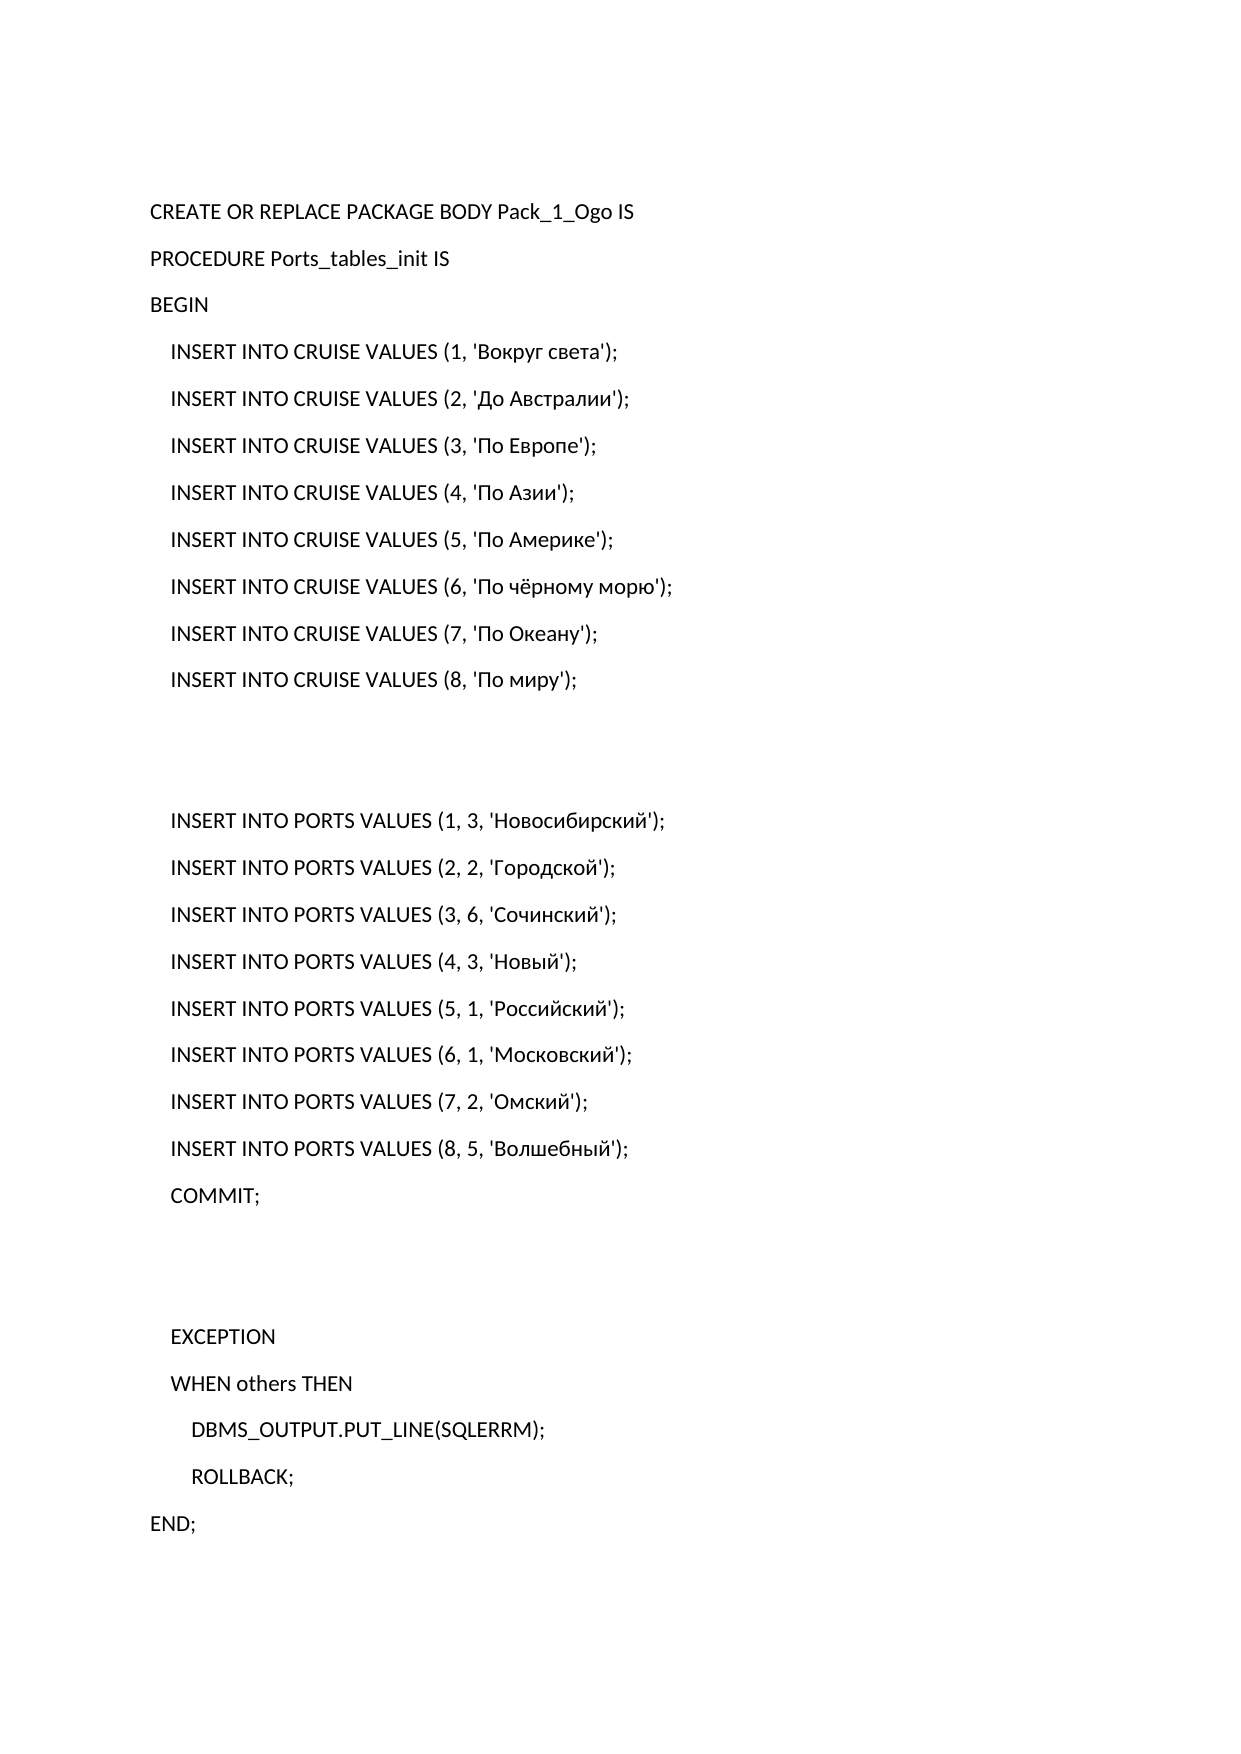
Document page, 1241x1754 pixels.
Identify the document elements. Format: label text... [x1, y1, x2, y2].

text ROLLBACK; [150, 1462, 1090, 1491]
text INSERT INTO CRUISE VALUES (8, 'По миру'); [150, 666, 1090, 694]
text EXCEPTION [150, 1322, 1090, 1350]
text COMMIT; [150, 1181, 1090, 1209]
text WHEN others THEN [150, 1369, 1090, 1397]
text INSERT INTO PORTS VALUES (2, 2, 'Городской'); [150, 853, 1090, 881]
text INSERT INTO PORTS VALUES (6, 1, 'Московский'); [150, 1041, 1090, 1069]
text INSERT INTO PORTS VALUES (1, 3, 'Новосибирский'); [150, 806, 1090, 834]
text END; [150, 1509, 1090, 1537]
text INSERT INTO CRUISE VALUES (2, 'До Австралии'); [150, 384, 1090, 412]
text PROCEDURE Ports_tables_init IS [150, 244, 1090, 272]
text INSERT INTO PORTS VALUES (5, 1, 'Российский'); [150, 994, 1090, 1022]
text INSERT INTO CRUISE VALUES (6, 'По чёрному морю'); [150, 572, 1090, 600]
text INSERT INTO CRUISE VALUES (7, 'По Океану'); [150, 619, 1090, 647]
text INSERT INTO CRUISE VALUES (5, 'По Америке'); [150, 525, 1090, 553]
text INSERT INTO PORTS VALUES (4, 3, 'Новый'); [150, 947, 1090, 975]
text BEGIN [150, 291, 1090, 319]
text INSERT INTO CRUISE VALUES (4, 'По Азии'); [150, 478, 1090, 506]
text CREATE OR REPLACE PACKAGE BODY Pack_1_Ogo IS [150, 197, 1090, 225]
text INSERT INTO CRUISE VALUES (3, 'По Европе'); [150, 431, 1090, 459]
text INSERT INTO CRUISE VALUES (1, 'Вокруг света'); [150, 337, 1090, 366]
text INSERT INTO PORTS VALUES (7, 2, 'Омский'); [150, 1087, 1090, 1116]
text INSERT INTO PORTS VALUES (8, 5, 'Волшебный'); [150, 1134, 1090, 1162]
text DBMS_OUTPUT.PUT_LINE(SQLERRM); [150, 1416, 1090, 1444]
text INSERT INTO PORTS VALUES (3, 6, 'Сочинский'); [150, 900, 1090, 928]
